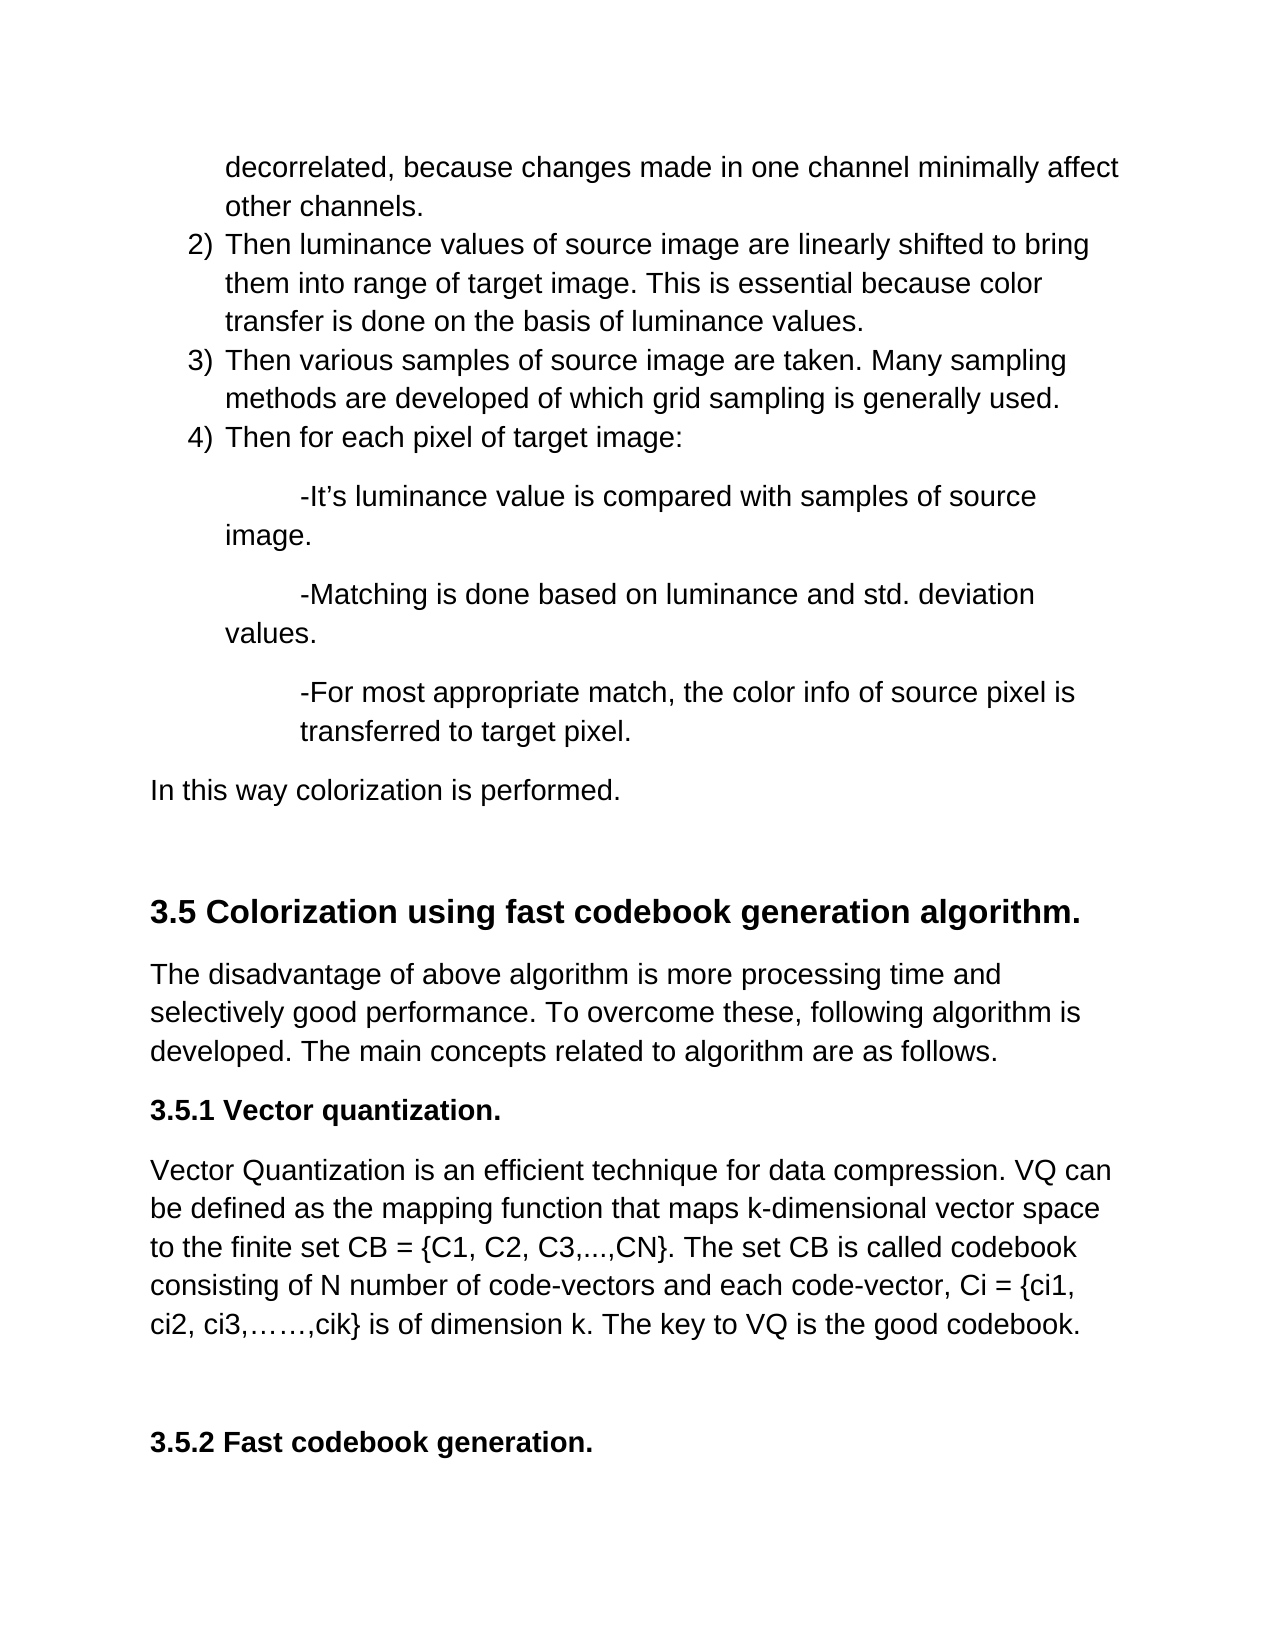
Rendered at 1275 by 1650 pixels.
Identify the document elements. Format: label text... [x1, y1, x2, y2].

text 3.5.1 Vector quantization. [150, 1093, 1125, 1127]
text 3.5 Colorization using fast codebook generation algorithm. [150, 892, 1125, 930]
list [187, 150, 1125, 222]
text In this way colorization is performed. [150, 773, 1125, 806]
text 3.5.2 Fast codebook generation. [150, 1425, 1125, 1459]
text -Matching is done based on luminance and std. deviation values. [225, 577, 1125, 649]
text -It’s luminance value is compared with samples of source image. [225, 479, 1125, 551]
list Then various samples of source image are taken. Many sampling methods are developed of which grid sampling is generally used. [187, 343, 1125, 415]
list Then luminance values of source image are linearly shifted to bring them into range of target image. This is essential because color transfer is done on the basis of luminance values. [187, 227, 1125, 338]
text Vector Quantization is an efficient technique for data compression. VQ can be defined as the mapping function that maps k-dimensional vector space to the finite set CB = {C1, C2, C3,...,CN}. The set CB is called codebook consisting of N number of code-vectors and each code-vector, Ci = {ci1, ci2, ci3,……,cik} is of dimension k. The key to VQ is the good codebook. [150, 1152, 1125, 1340]
list Then for each pixel of target image: [187, 420, 1125, 453]
text The disadvantage of above algorithm is more processing time and selectively good performance. To overcome these, following algorithm is developed. The main concepts related to algorithm are as follows. [150, 957, 1125, 1067]
list -For most appropriate match, the color info of source pixel is transferred to target pixel. [300, 675, 1125, 747]
